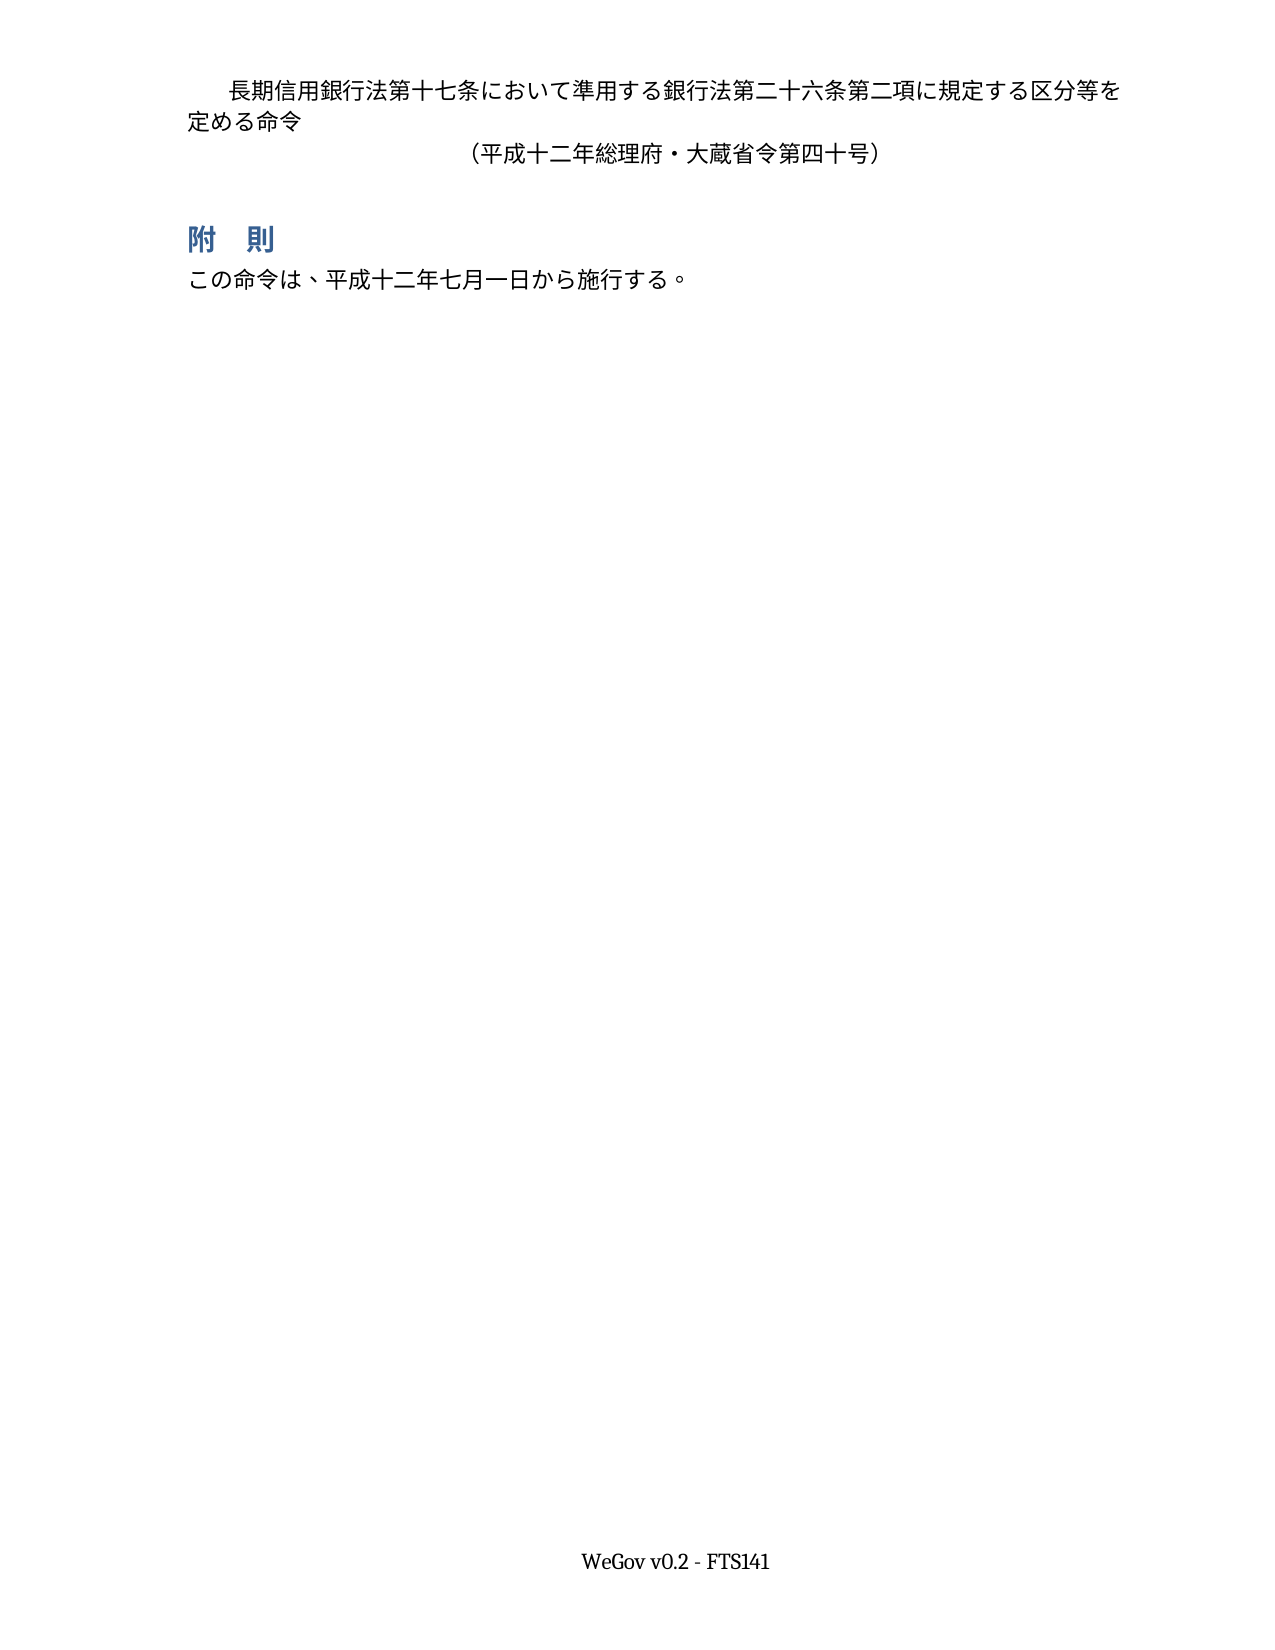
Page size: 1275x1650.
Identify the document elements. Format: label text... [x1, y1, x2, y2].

subtitle 附 則 [187, 219, 1087, 258]
text この命令は、平成十二年七月一日から施行する。 [187, 264, 1087, 296]
